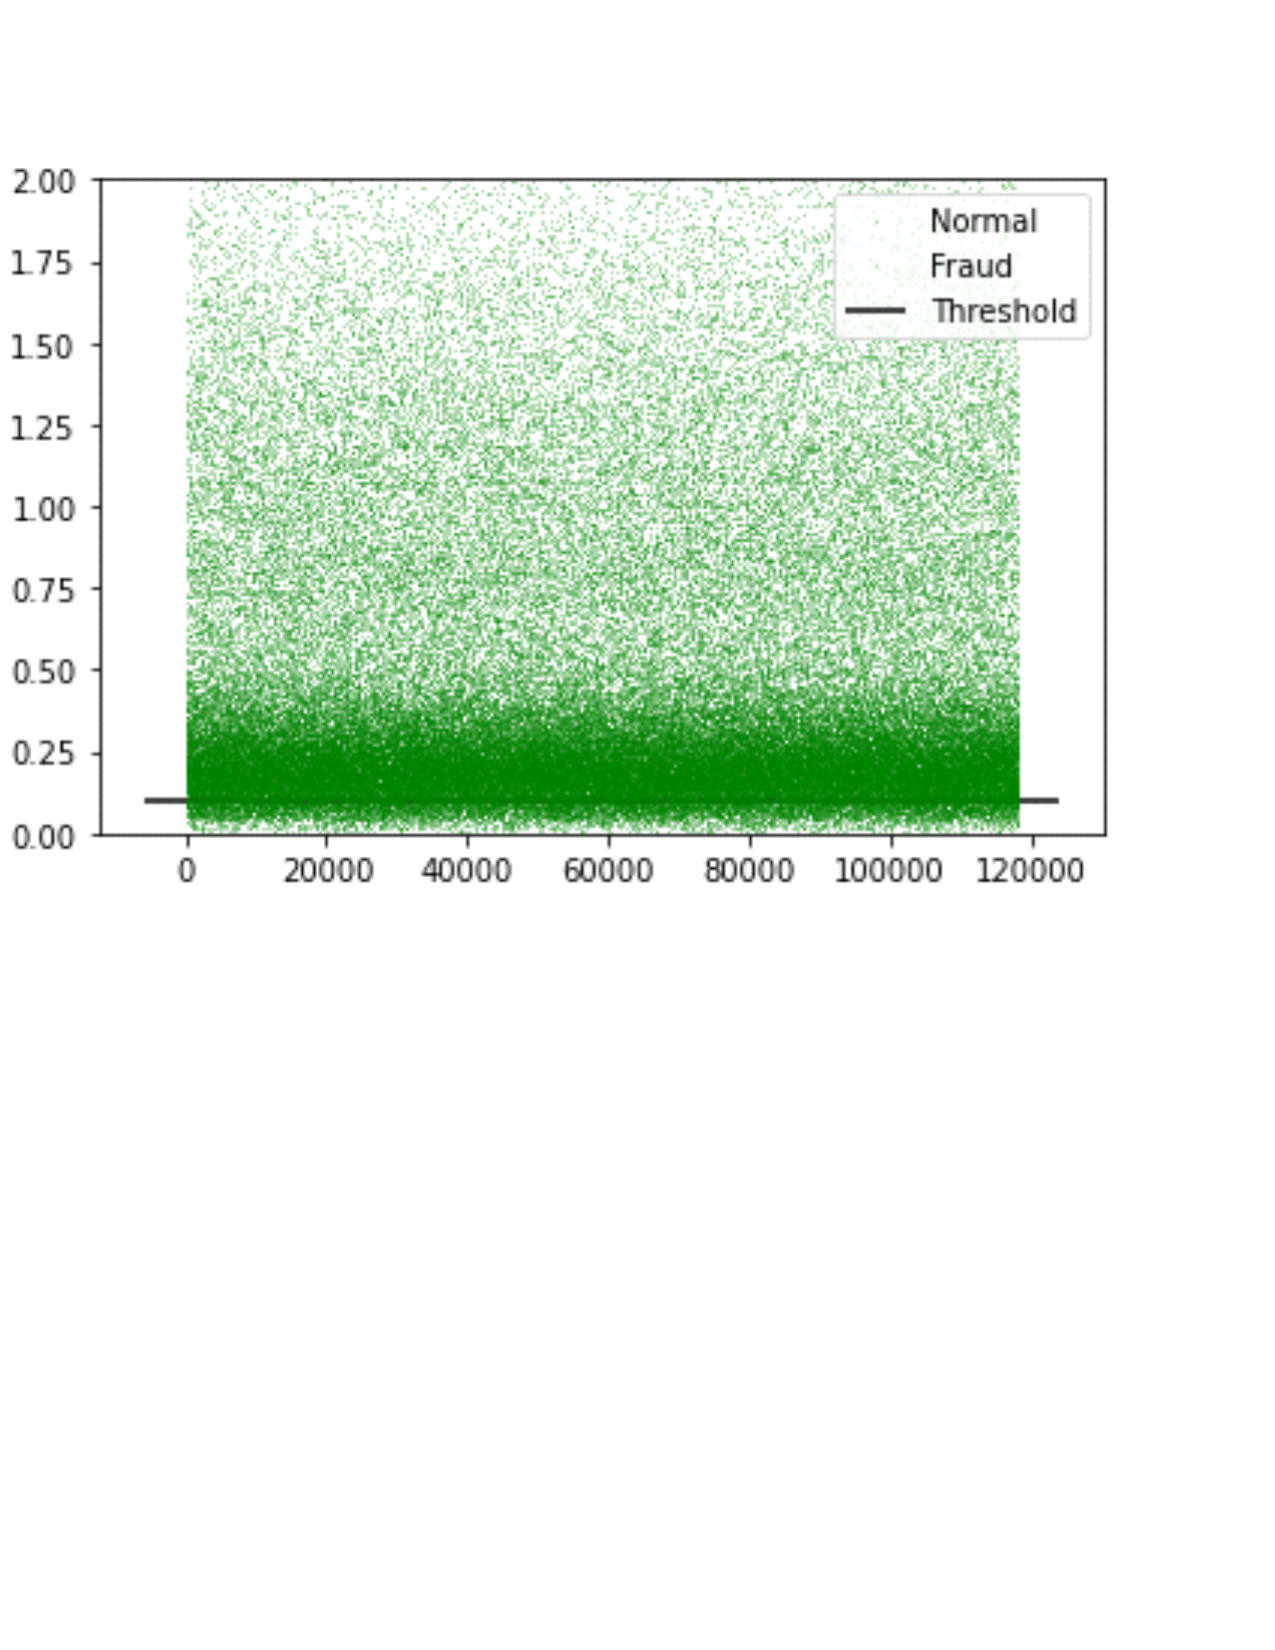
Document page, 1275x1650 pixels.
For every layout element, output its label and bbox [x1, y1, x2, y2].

picture [0, 150, 1125, 907]
